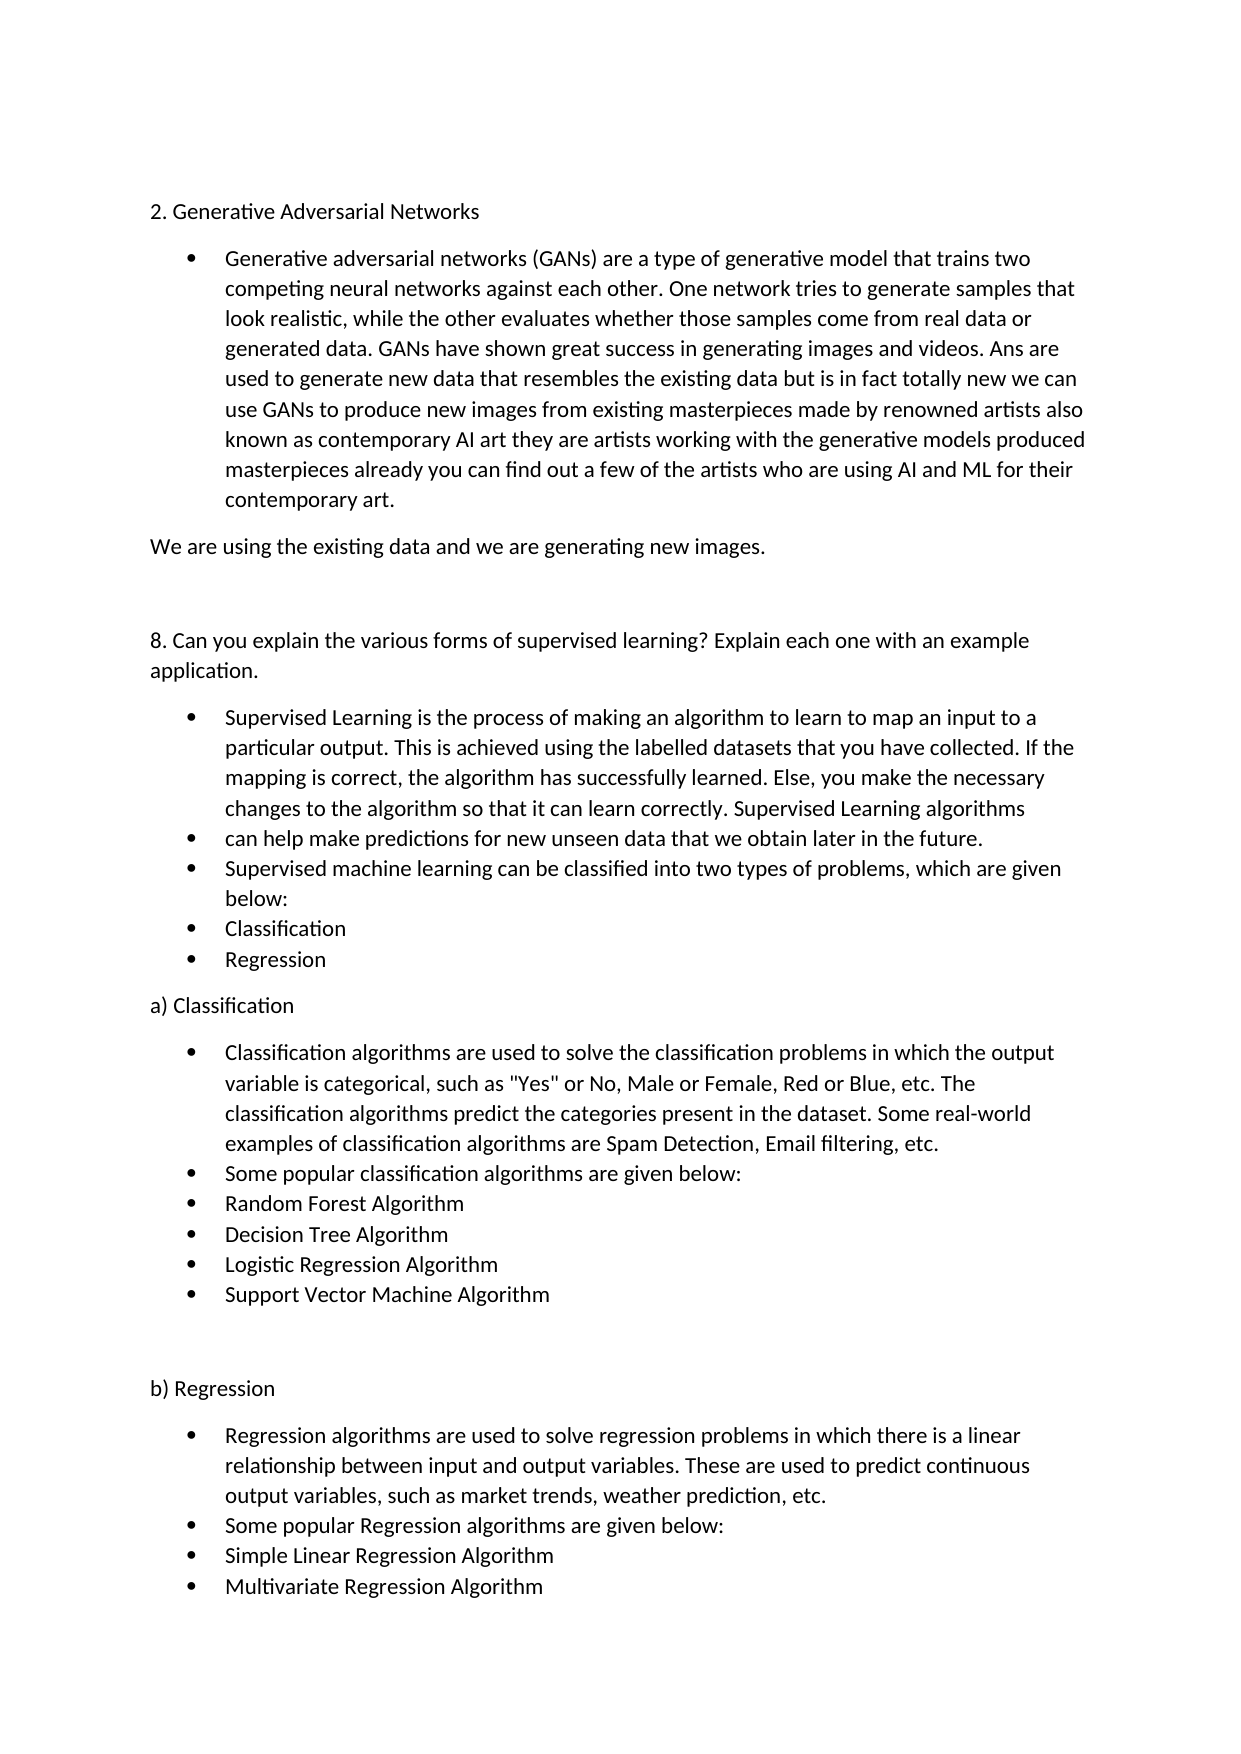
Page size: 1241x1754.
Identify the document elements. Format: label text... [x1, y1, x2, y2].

text 2. Generative Adversarial Networks [150, 197, 1090, 225]
text b) Regression [150, 1374, 1090, 1402]
text a) Classification [150, 992, 1090, 1020]
list Simple Linear Regression Algorithm [187, 1542, 1090, 1570]
list Logistic Regression Algorithm [187, 1250, 1090, 1278]
list Classification [187, 914, 1090, 943]
text 8. Can you explain the various forms of supervised learning? Explain each one with an example application. [150, 626, 1090, 684]
list can help make predictions for new unseen data that we obtain later in the future. [187, 824, 1090, 852]
list Some popular classification algorithms are given below: [187, 1159, 1090, 1187]
list Regression algorithms are used to solve regression problems in which there is a linear relationship between input and output variables. These are used to predict continuous output variables, such as market trends, weather prediction, etc. [187, 1421, 1090, 1509]
list Classification algorithms are used to solve the classification problems in which the output variable is categorical, such as "Yes" or No, Male or Female, Red or Blue, etc. The classification algorithms predict the categories present in the dataset. Some real-world examples of classification algorithms are Spam Detection, Email filtering, etc. [187, 1038, 1090, 1157]
text We are using the existing data and we are generating new images. [150, 532, 1090, 560]
list Regression [187, 945, 1090, 973]
list Generative adversarial networks (GANs) are a type of generative model that trains two competing neural networks against each other. One network tries to generate samples that look realistic, while the other evaluates whether those samples come from real data or generated data. GANs have shown great success in generating images and videos. Ans are used to generate new data that resembles the existing data but is in fact totally new we can use GANs to produce new images from existing masterpieces made by renowned artists also known as contemporary AI art they are artists working with the generative models produced masterpieces already you can find out a few of the artists who are using AI and ML for their contemporary art. [187, 244, 1090, 513]
list Some popular Regression algorithms are given below: [187, 1511, 1090, 1539]
list Support Vector Machine Algorithm [187, 1280, 1090, 1308]
list Supervised Learning is the process of making an algorithm to learn to map an input to a particular output. This is achieved using the labelled datasets that you have collected. If the mapping is correct, the algorithm has successfully learned. Else, you make the necessary changes to the algorithm so that it can learn correctly. Supervised Learning algorithms [187, 703, 1090, 822]
list Random Forest Algorithm [187, 1189, 1090, 1218]
list Supervised machine learning can be classified into two types of problems, which are given below: [187, 854, 1090, 912]
list Multivariate Regression Algorithm [187, 1572, 1090, 1600]
list Decision Tree Algorithm [187, 1220, 1090, 1248]
